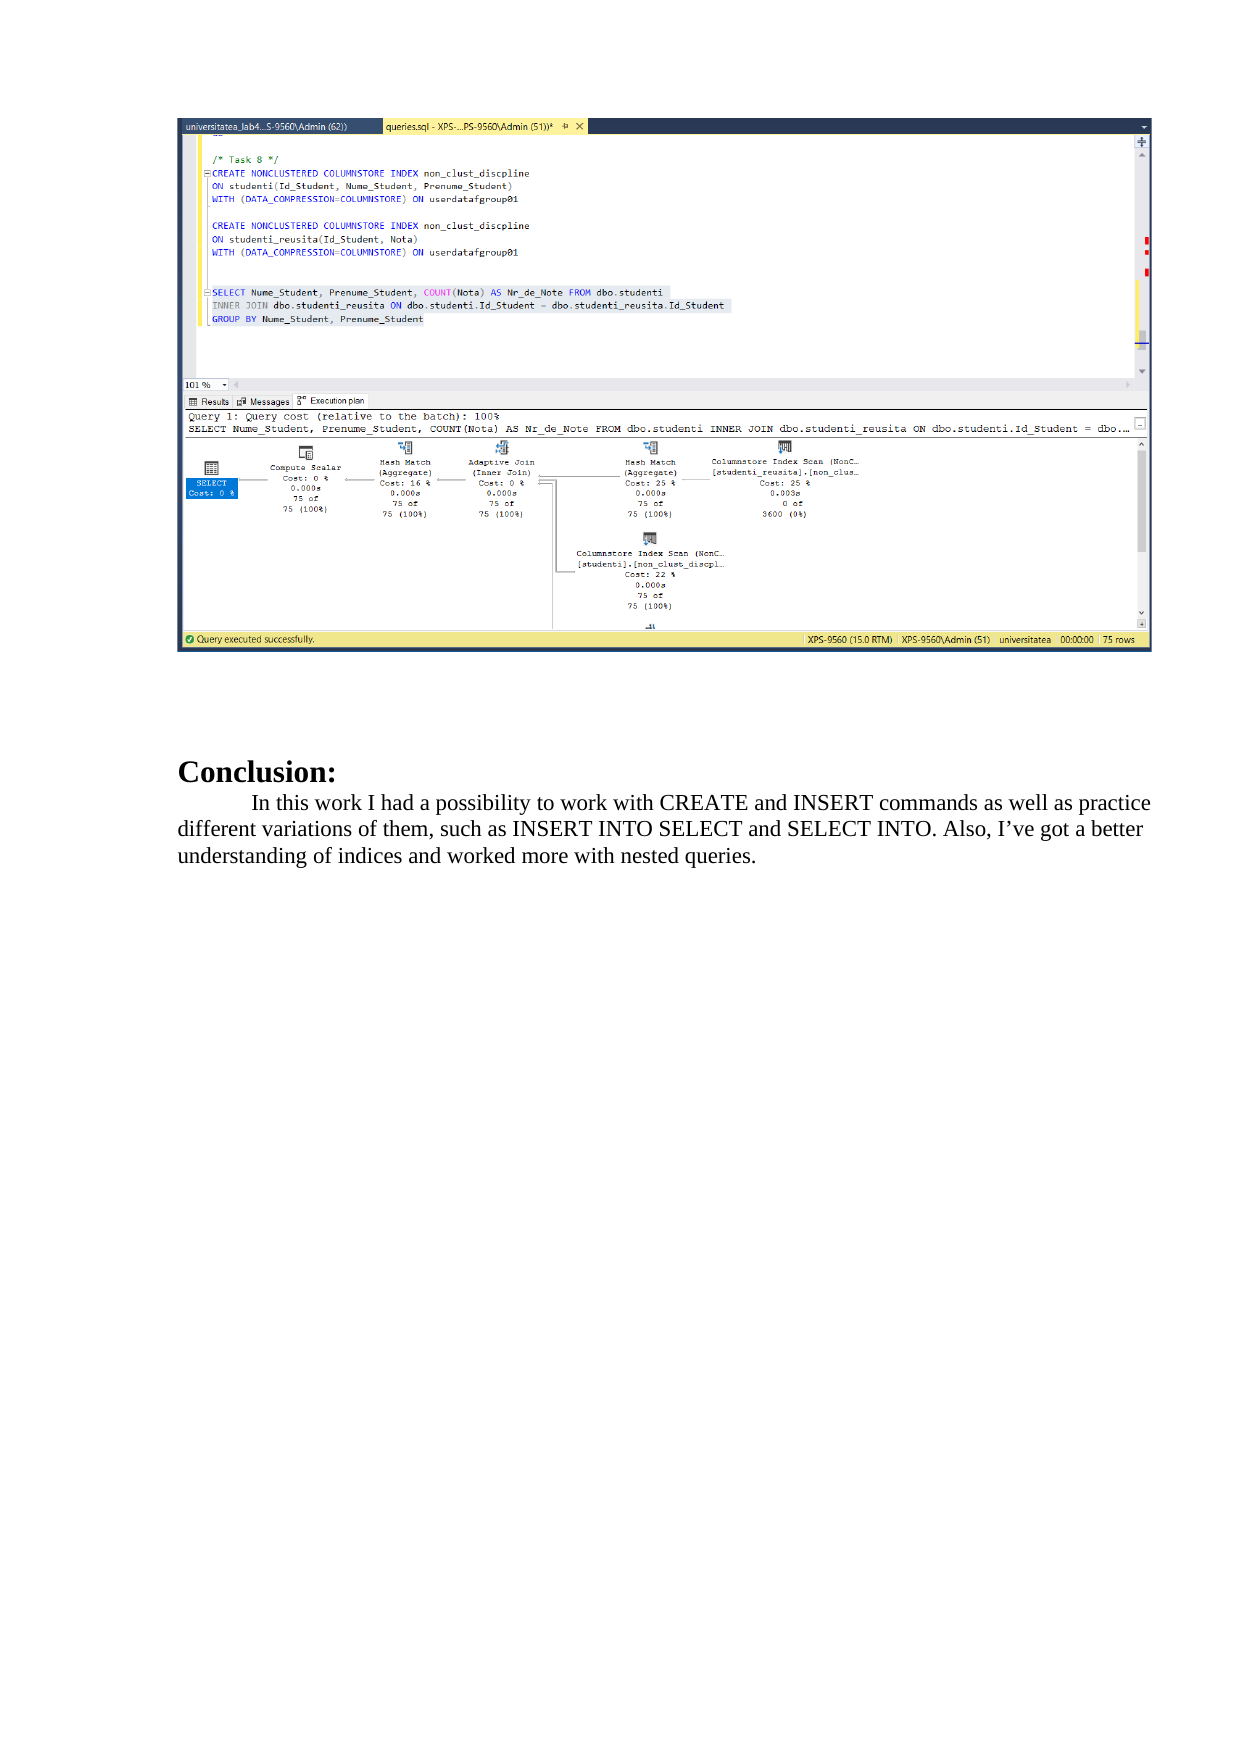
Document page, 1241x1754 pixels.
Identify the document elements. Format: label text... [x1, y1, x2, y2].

text Conclusion: [177, 753, 1152, 789]
picture [177, 118, 1152, 652]
text In this work I had a possibility to work with CREATE and INSERT commands as well as practice different variations of them, such as INSERT INTO SELECT and SELECT INTO. Also, I’ve got a better understanding of indices and worked more with nested queries. [177, 789, 1152, 868]
